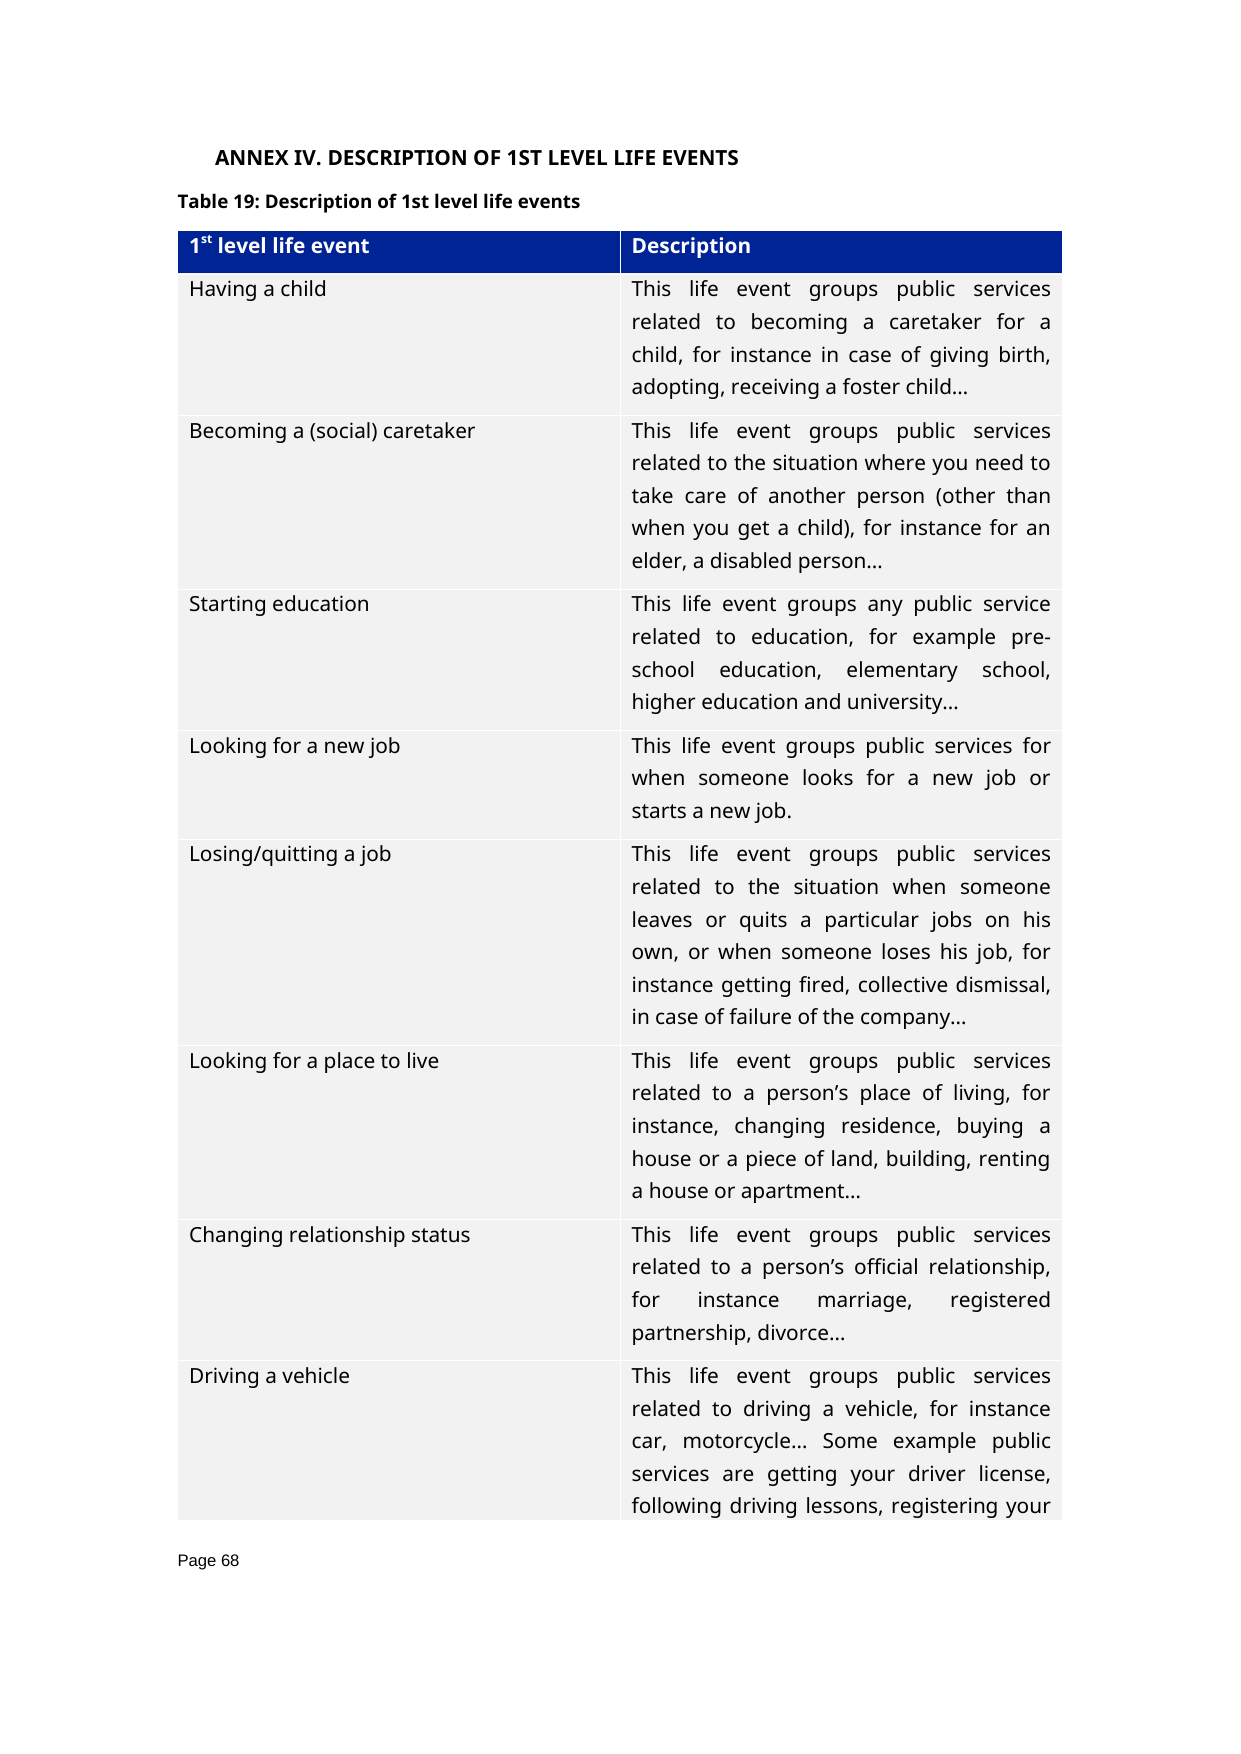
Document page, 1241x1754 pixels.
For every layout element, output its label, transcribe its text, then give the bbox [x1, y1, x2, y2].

table_cell This life event groups public services related to a person’s place of living, for instance, changing residence, buying a house or a piece of land, building, renting a house or apartment… [621, 1046, 1062, 1219]
table_cell This life event groups public services related to a person’s official relationship, for instance marriage, registered partnership, divorce… [621, 1220, 1062, 1360]
table_cell Looking for a place to live [178, 1046, 620, 1219]
text Table 19: Description of 1st level life events [177, 188, 1063, 214]
table_cell Changing relationship status [178, 1220, 620, 1360]
table_cell Looking for a new job [178, 731, 620, 838]
table_header 1st level life event [178, 231, 620, 273]
table_cell This life event groups public services related to the situation where you need to take care of another person (other than when you get a child), for instance for an elder, a disabled person… [621, 416, 1062, 588]
table_cell This life event groups public services related to the situation when someone leaves or quits a particular jobs on his own, or when someone loses his job, for instance getting fired, collective dismissal, in case of failure of the company… [621, 840, 1062, 1045]
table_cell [621, 1361, 1062, 1520]
table_cell This life event groups public services related to becoming a caretaker for a child, for instance in case of giving birth, adopting, receiving a foster child… [621, 275, 1062, 415]
table_header Description [621, 231, 1062, 273]
text Description of 1st level life events [215, 143, 1063, 172]
table_cell Driving a vehicle [178, 1361, 620, 1520]
table_cell Starting education [178, 590, 620, 730]
table_cell This life event groups any public service related to education, for example pre-school education, elementary school, higher education and university… [621, 590, 1062, 730]
table_cell Becoming a (social) caretaker [178, 416, 620, 588]
table_cell Having a child [178, 275, 620, 415]
table_cell This life event groups public services for when someone looks for a new job or starts a new job. [621, 731, 1062, 838]
table_cell Losing/quitting a job [178, 840, 620, 1045]
